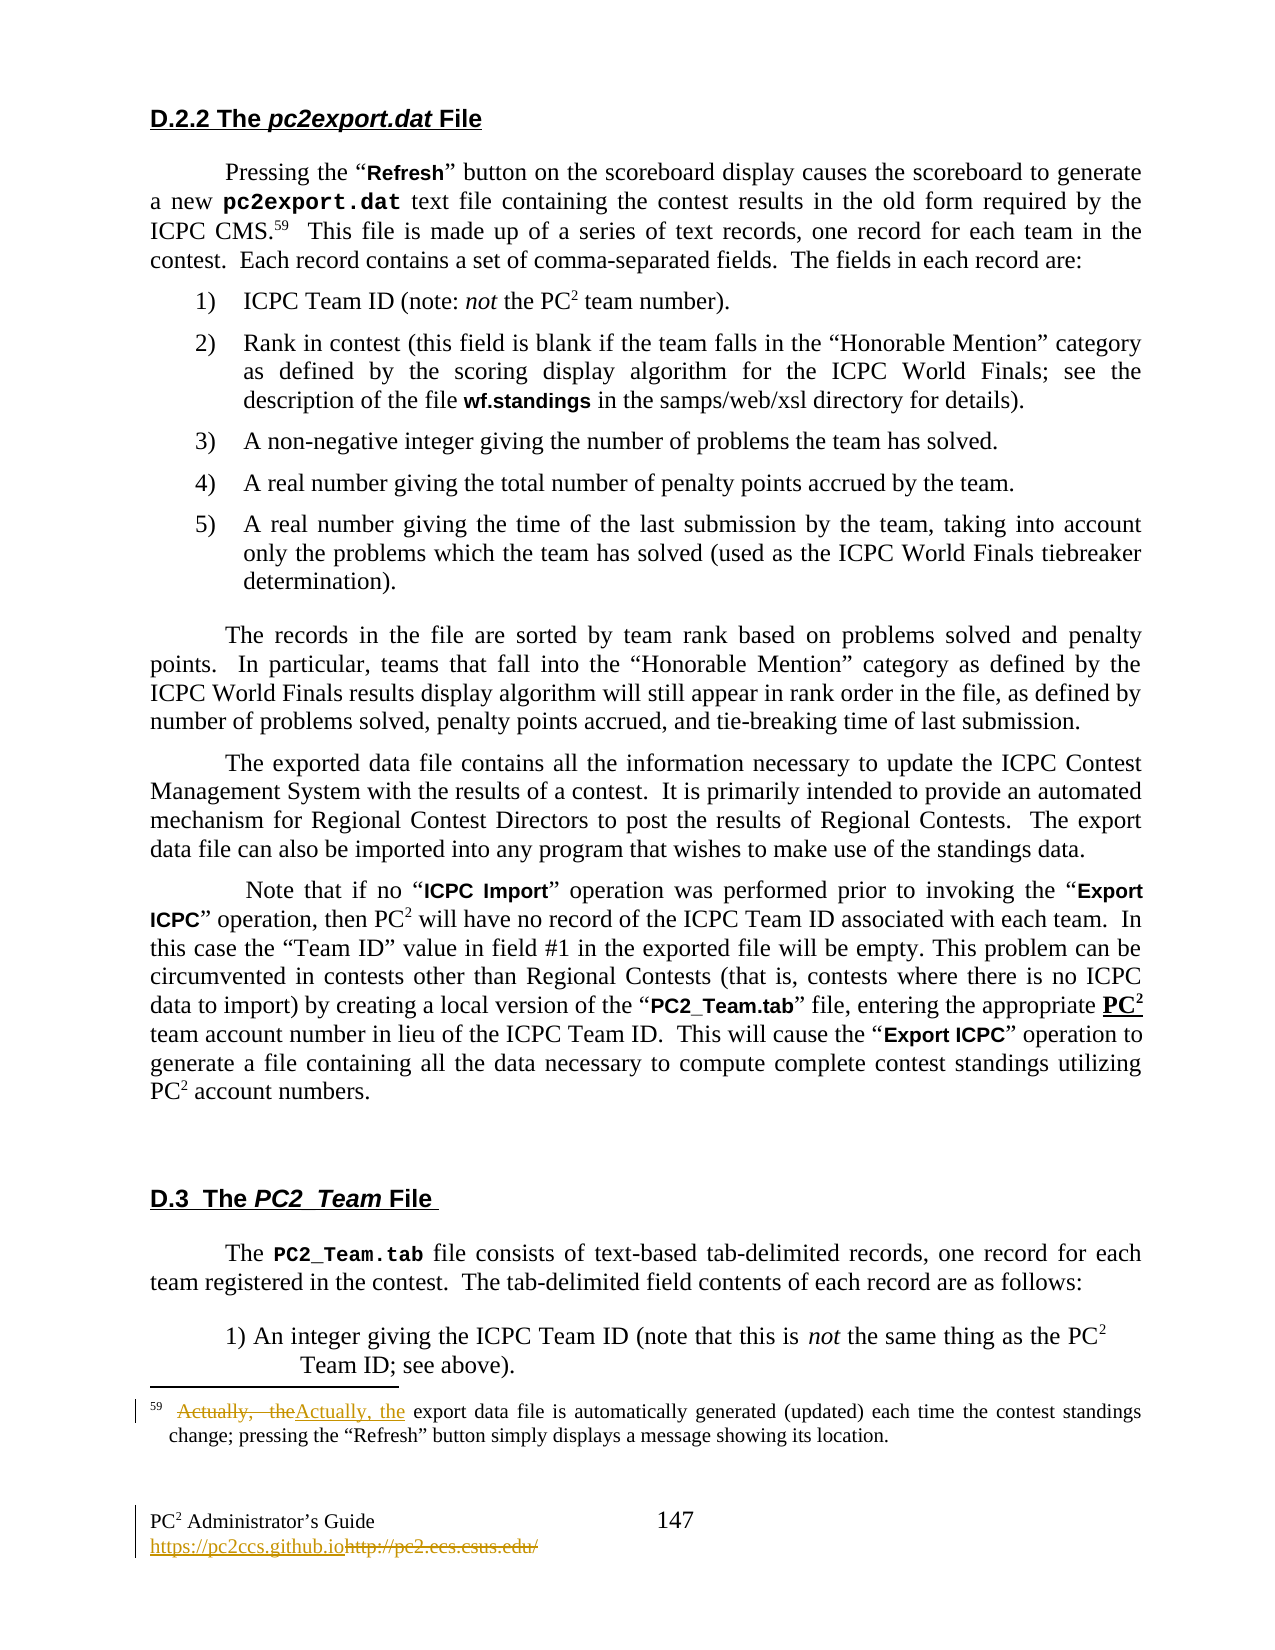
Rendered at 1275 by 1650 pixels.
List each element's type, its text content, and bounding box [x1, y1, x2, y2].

list A non-negative integer giving the number of problems the team has solved. [195, 426, 1143, 455]
list A real number giving the time of the last submission by the team, taking into account only the problems which the team has solved (used as the ICPC World Finals tiebreaker determination). [195, 509, 1143, 595]
text Pressing the “Refresh” button on the scoreboard display causes the scoreboard to generate a new pc2export.dat text file containing the contest results in the old form required by the ICPC CMS. This file is made up of a series of text records, one record for each team in the contest. Each record contains a set of comma-separated fields. The fields in each record are: [150, 157, 1143, 274]
text D.3 The PC2_Team File [150, 1184, 1143, 1213]
text Note that if no “ICPC Import” operation was performed prior to invoking the “Export ICPC” operation, then PC2 will have no record of the ICPC Team ID associated with each team. In this case the “Team ID” value in field #1 in the exported file will be empty. This problem can be circumvented in contests other than Regional Contests (that is, contests where there is no ICPC data to import) by creating a local version of the “PC2_Team.tab” file, entering the appropriate PC2 team account number in lieu of the ICPC Team ID. This will cause the “Export ICPC” operation to generate a file containing all the data necessary to compute complete contest standings utilizing PC2 account numbers. [150, 875, 1143, 1105]
text 1) An integer giving the ICPC Team ID (note that this is not the same thing as the PC2 Team ID; see above). [225, 1321, 1106, 1378]
text The records in the file are sorted by team rank based on problems solved and penalty points. In particular, teams that fall into the “Honorable Mention” category as defined by the ICPC World Finals results display algorithm will still appear in rank order in the file, as defined by number of problems solved, penalty points accrued, and tie-breaking time of last submission. [150, 620, 1143, 735]
text D.2.2 The pc2export.dat File [150, 104, 1143, 132]
list A real number giving the total number of penalty points accrued by the team. [195, 468, 1143, 496]
list ICPC Team ID (note: not the PC2 team number). [195, 286, 1143, 315]
list Rank in contest (this field is blank if the team falls in the “Honorable Mention” category as defined by the scoring display algorithm for the ICPC World Finals; see the description of the file wf.standings in the samps/web/xsl directory for details). [195, 328, 1143, 414]
text The PC2_Team.tab file consists of text-based tab-delimited records, one record for each team registered in the contest. The tab-delimited field contents of each record are as follows: [150, 1238, 1143, 1296]
text The exported data file contains all the information necessary to update the ICPC Contest Management System with the results of a contest. It is primarily intended to provide an automated mechanism for Regional Contest Directors to post the results of Regional Contests. The export data file can also be imported into any program that wishes to make use of the standings data. [150, 748, 1143, 863]
